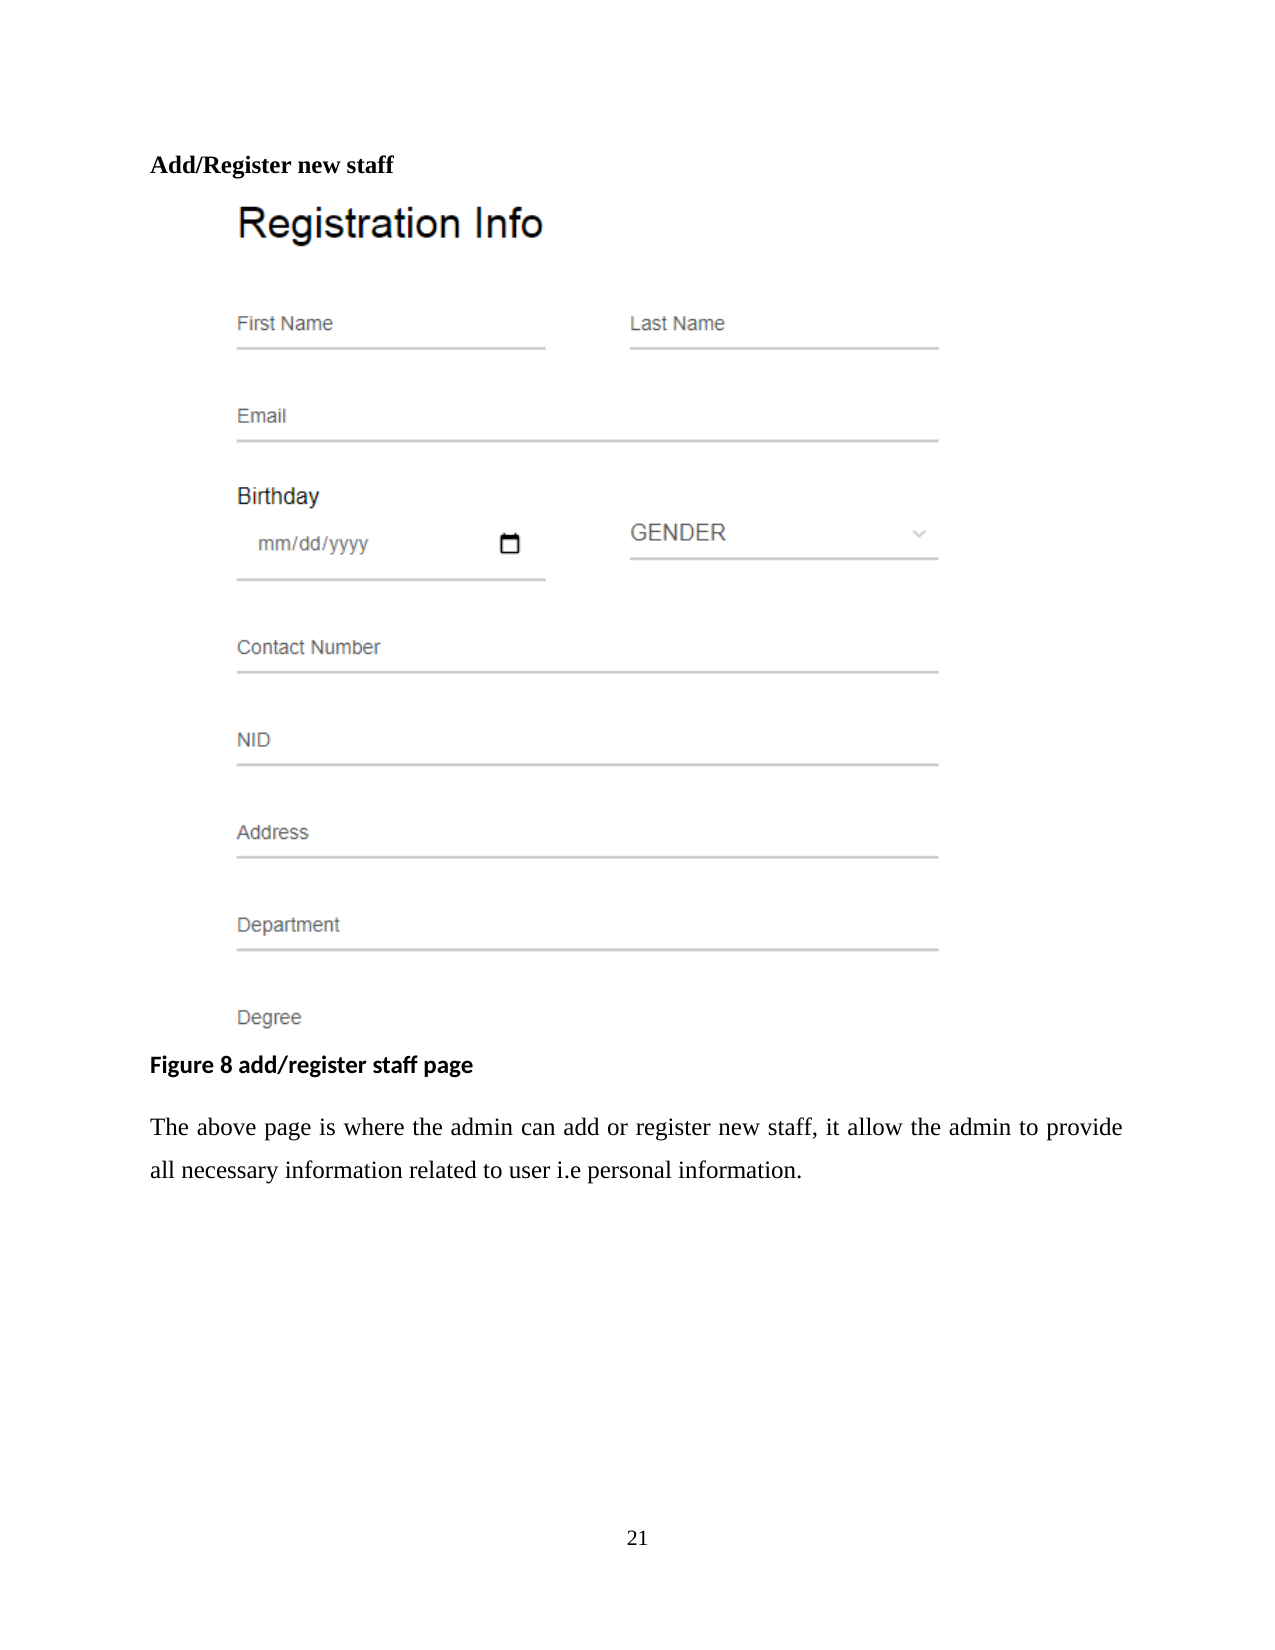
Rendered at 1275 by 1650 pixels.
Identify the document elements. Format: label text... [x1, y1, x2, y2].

text The above page is where the admin can add or register new staff, it allow the admin to provide all necessary information related to user i.e personal information. [150, 1112, 1125, 1183]
text Add/Register new staff [150, 150, 1125, 179]
picture [150, 193, 953, 1037]
text Figure 8 add/register staff page [150, 1049, 1125, 1080]
